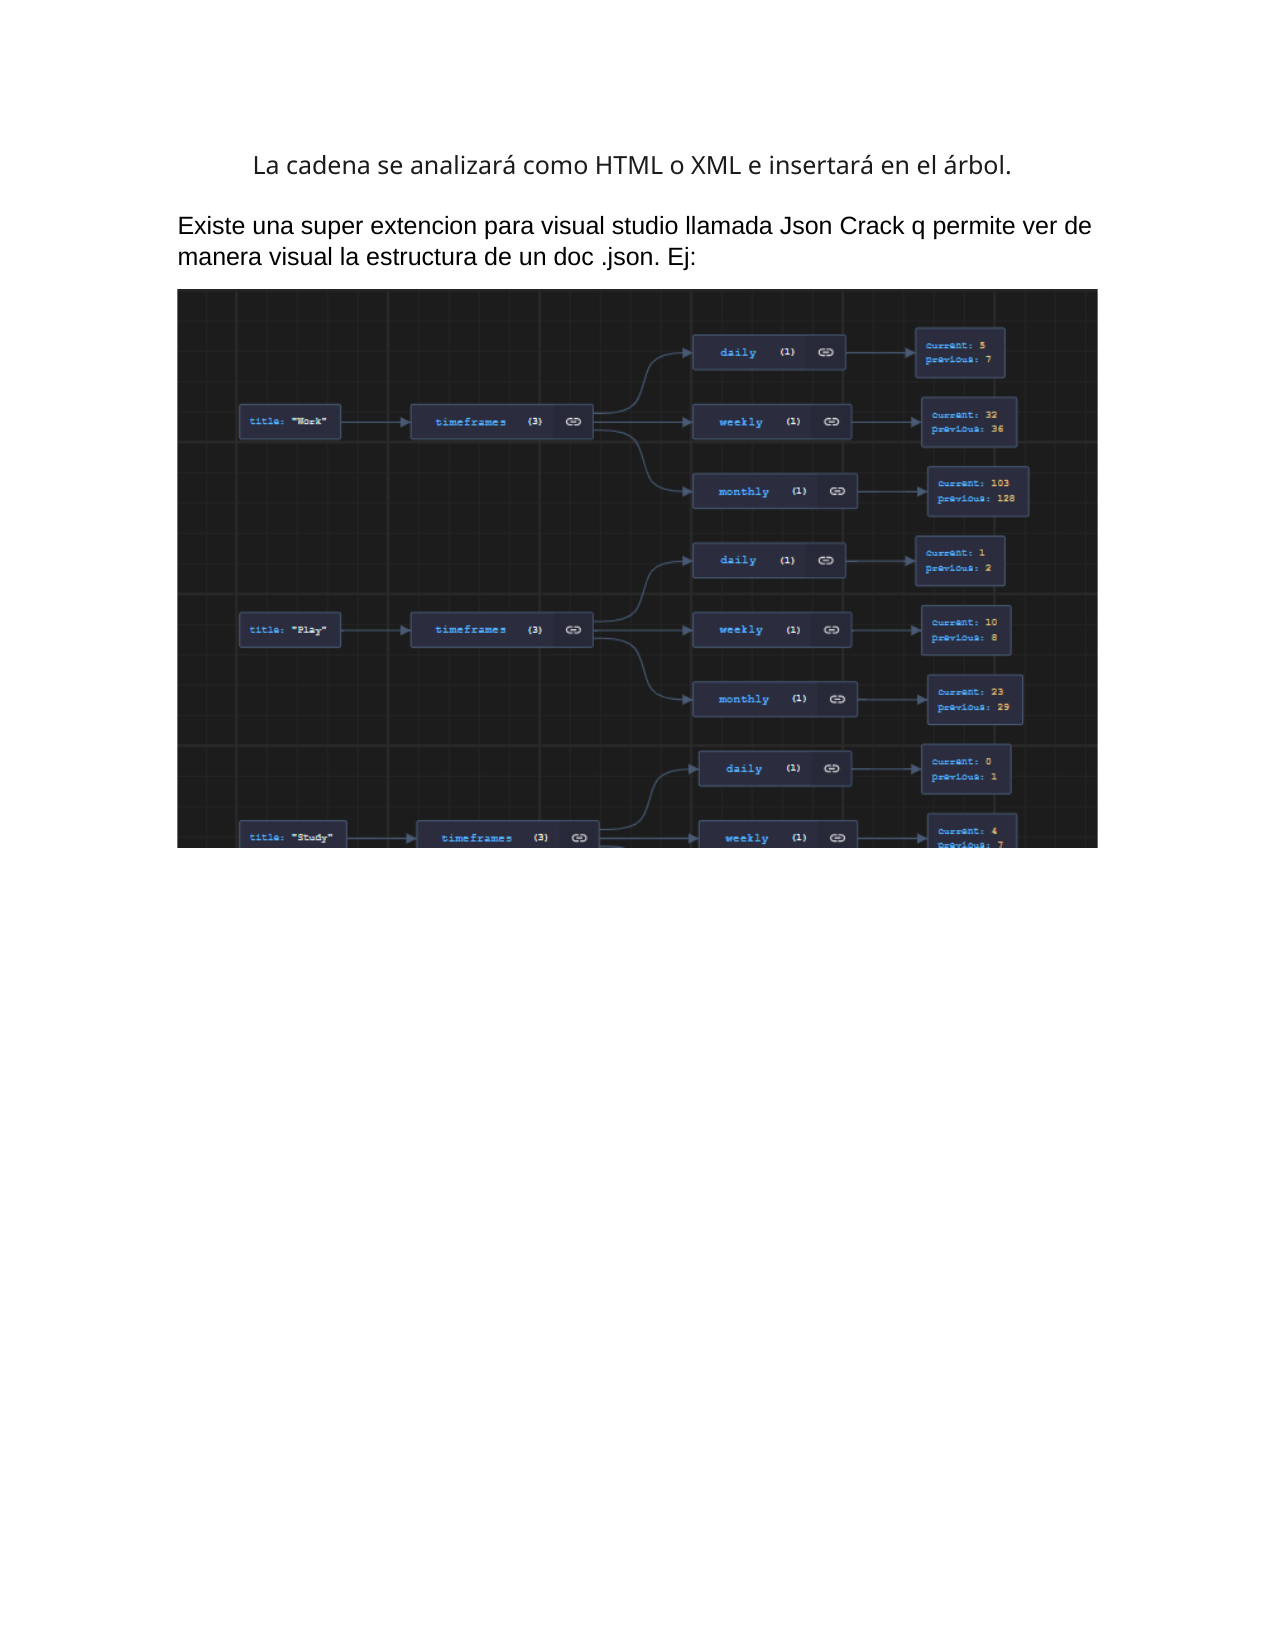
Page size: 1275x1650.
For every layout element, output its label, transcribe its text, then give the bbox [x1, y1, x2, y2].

text La cadena se analizará como HTML o XML e insertará en el árbol. [252, 148, 1098, 182]
text Existe una super extencion para visual studio llamada Json Crack q permite ver de manera visual la estructura de un doc .json. Ej: [177, 211, 1098, 271]
picture [177, 289, 1098, 848]
